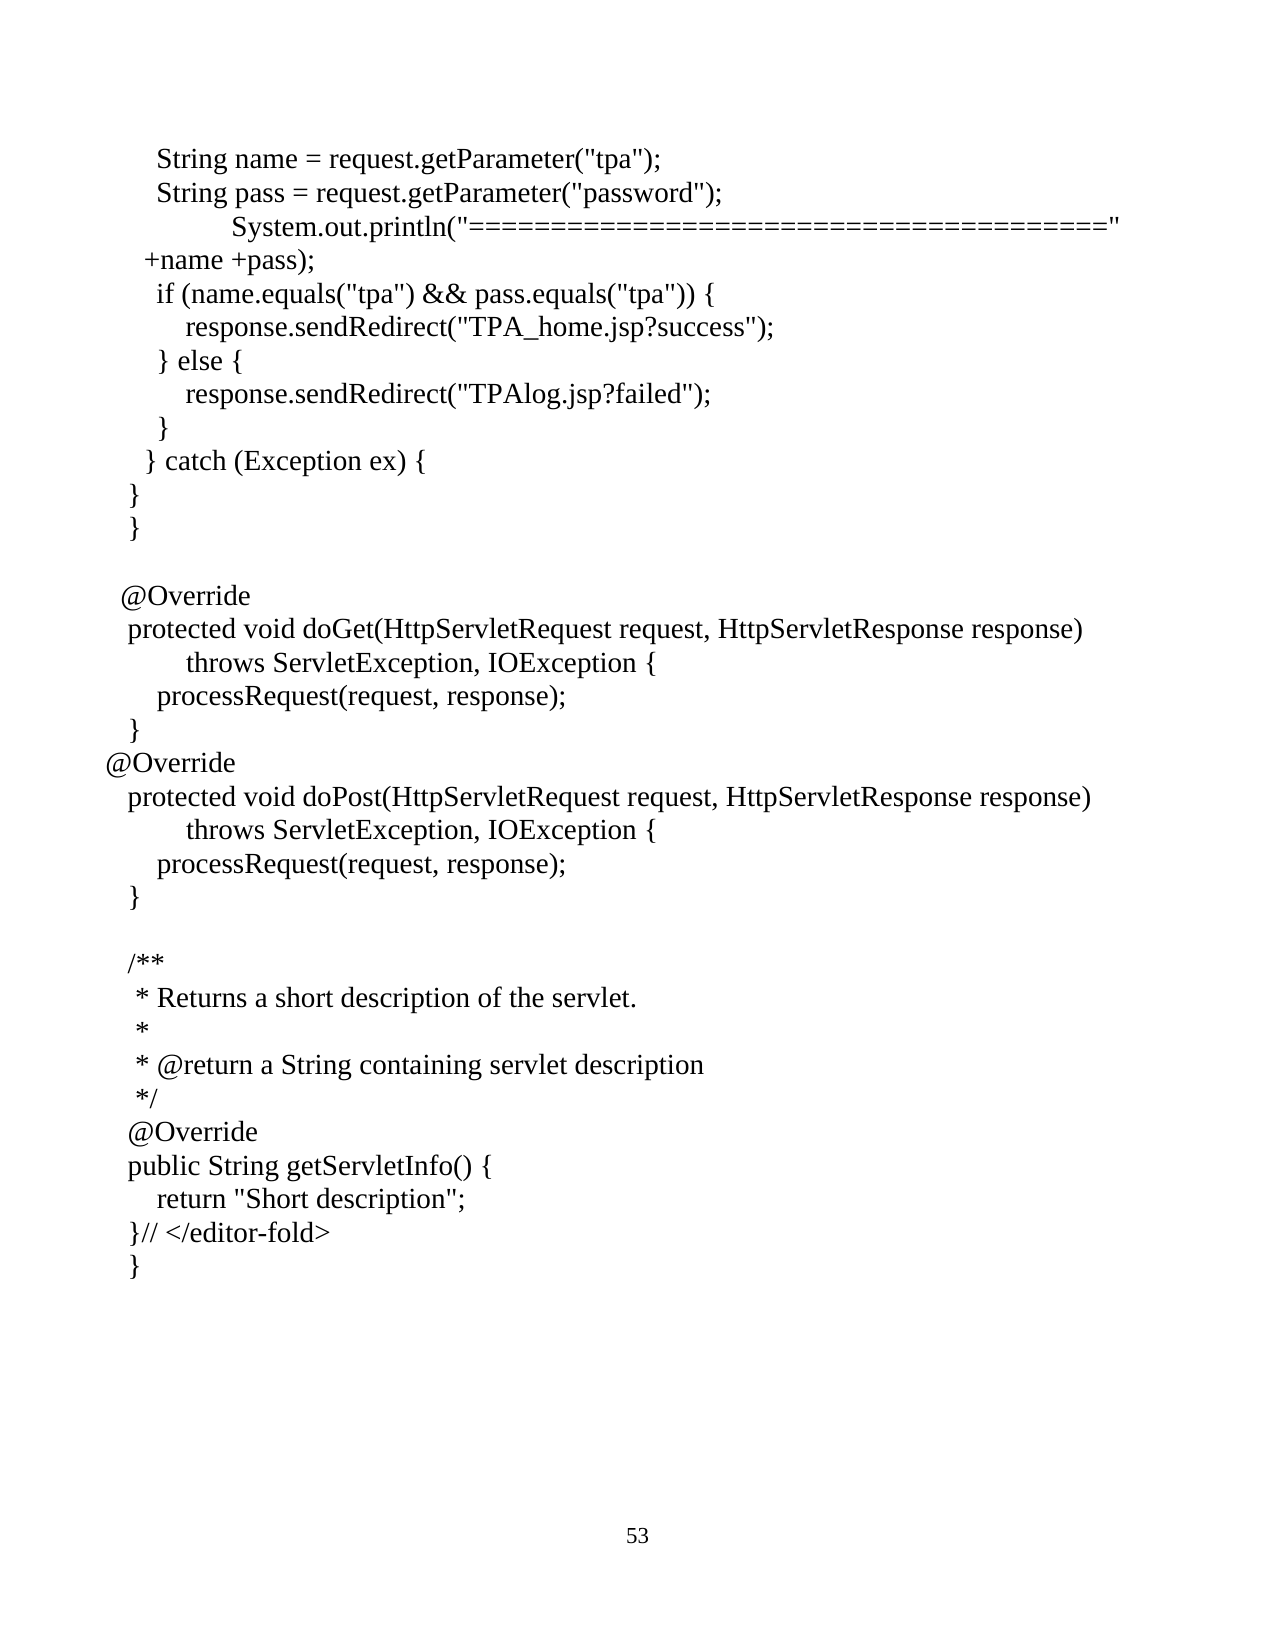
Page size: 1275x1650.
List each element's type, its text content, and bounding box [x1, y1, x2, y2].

text */ [98, 1081, 1194, 1114]
text System.out.println("=======================================" +name +pass); [144, 209, 1194, 276]
text } catch (Exception ex) { [69, 443, 1194, 477]
text throws ServletException, IOException { [98, 812, 1194, 846]
text String name = request.getParameter("tpa"); [69, 142, 1194, 175]
text @Override [69, 745, 1194, 779]
text if (name.equals("tpa") && pass.equals("tpa")) { [69, 276, 1194, 309]
text processRequest(request, response); [98, 846, 1194, 879]
text throws ServletException, IOException { [98, 645, 1194, 678]
text protected void doPost(HttpServletRequest request, HttpServletResponse response) [98, 779, 1194, 812]
text * [98, 1014, 1194, 1047]
text @Override [98, 1114, 1194, 1148]
text protected void doGet(HttpServletRequest request, HttpServletResponse response) [98, 611, 1194, 645]
text response.sendRedirect("TPAlog.jsp?failed"); [69, 376, 1194, 410]
text @Override [98, 578, 1194, 611]
text } [98, 511, 1194, 544]
text } [98, 879, 1194, 913]
text * @return a String containing servlet description [98, 1047, 1194, 1081]
text return "Short description"; [98, 1181, 1194, 1215]
text public String getServletInfo() { [98, 1148, 1194, 1181]
text /** [98, 947, 1194, 980]
text }// </editor-fold> [98, 1215, 1194, 1248]
text * Returns a short description of the servlet. [98, 980, 1194, 1014]
text processRequest(request, response); [98, 678, 1194, 712]
text } [98, 1248, 1194, 1282]
text response.sendRedirect("TPA_home.jsp?success"); [69, 309, 1194, 343]
text } else { [69, 343, 1194, 376]
text String pass = request.getParameter("password"); [69, 175, 1194, 209]
text } [69, 410, 1194, 443]
text } [69, 477, 1194, 511]
text } [98, 712, 1194, 745]
